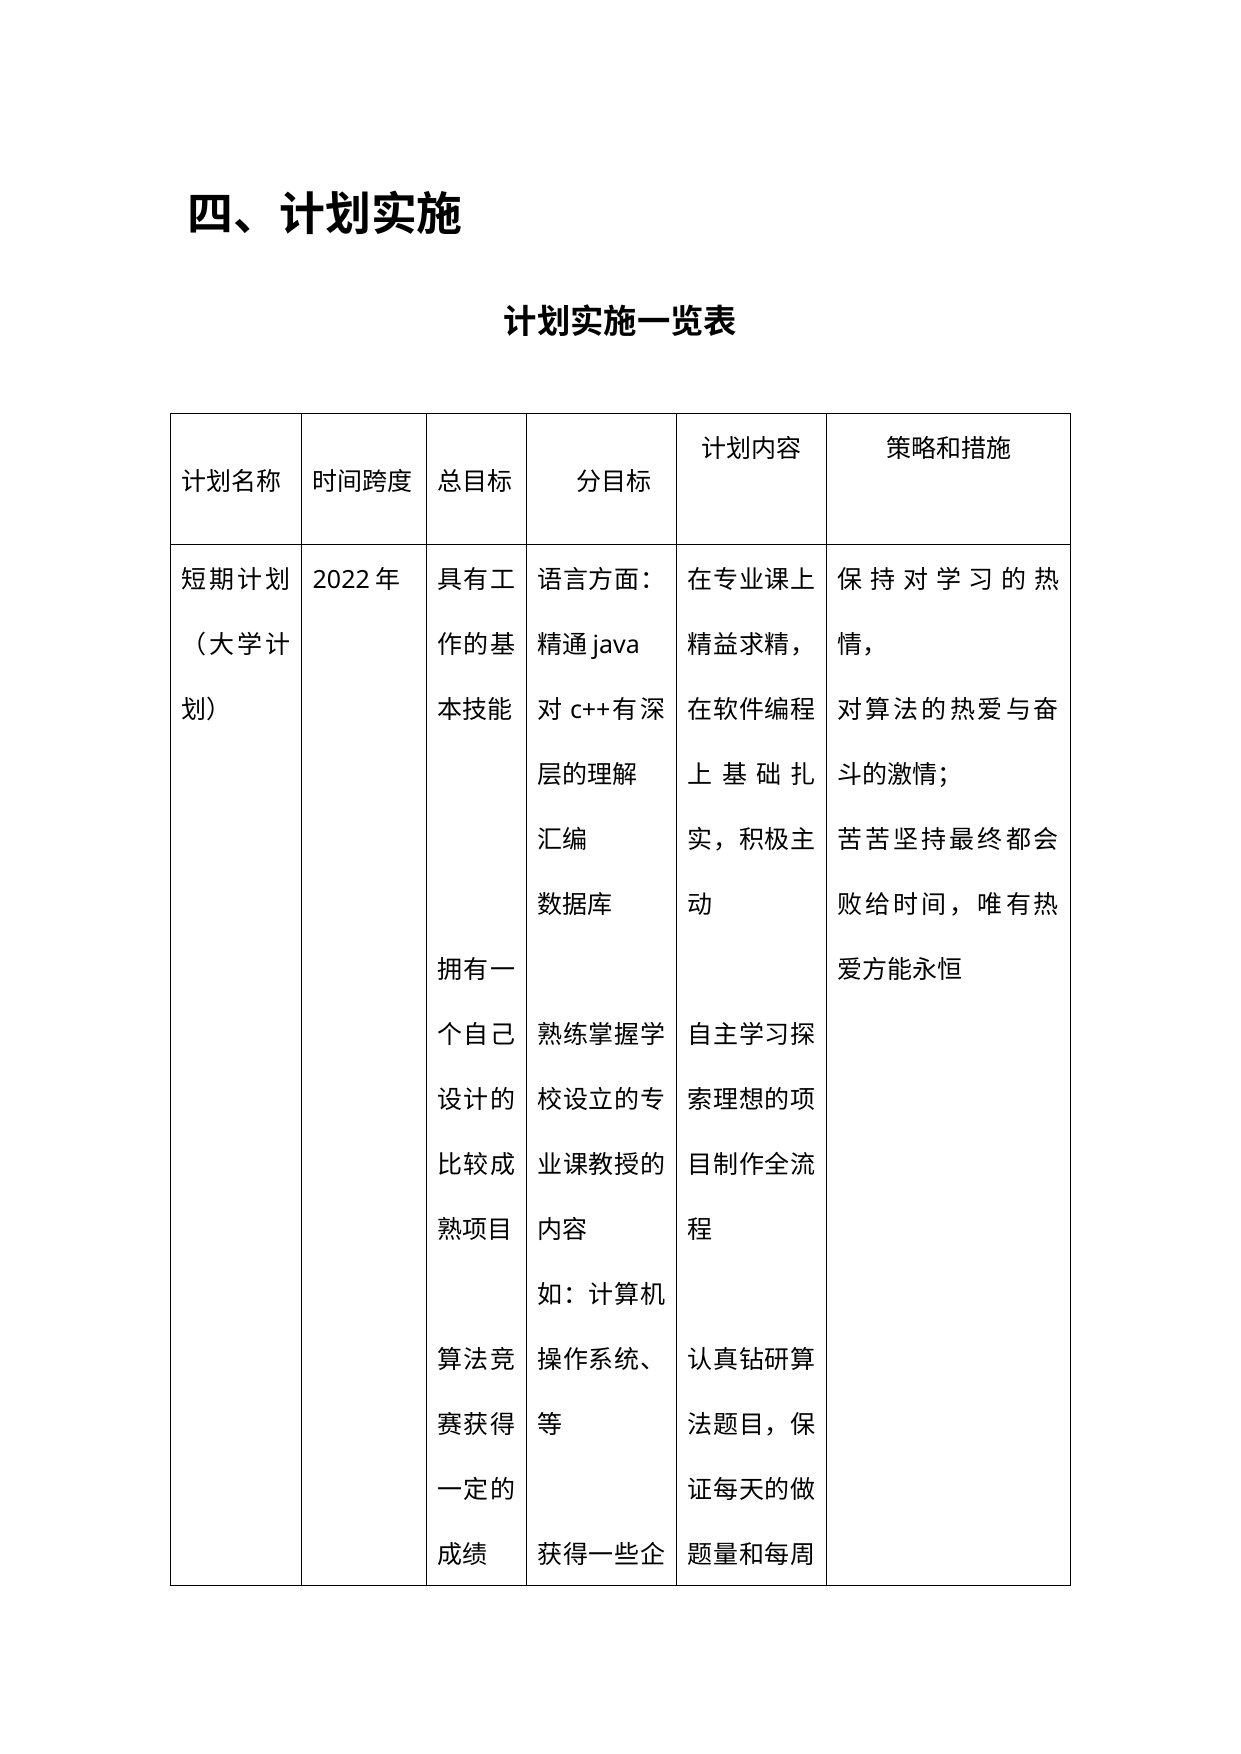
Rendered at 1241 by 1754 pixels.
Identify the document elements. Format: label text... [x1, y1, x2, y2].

table_header 计划名称 [171, 414, 301, 544]
table_header 时间跨度 [302, 414, 426, 544]
table_cell 2022年 [302, 545, 426, 1585]
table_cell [677, 545, 826, 1585]
table_header 计划内容 [677, 414, 826, 544]
table_header 分目标 [527, 414, 676, 544]
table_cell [527, 545, 676, 1585]
table_header 策略和措施 [827, 414, 1070, 544]
table_header 总目标 [427, 414, 526, 544]
text 四、计划实施 [187, 162, 1053, 259]
subtitle 计划实施一览表 [187, 287, 1053, 352]
table_cell 短期计划（大学计划） [171, 545, 301, 1585]
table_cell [827, 545, 1070, 1585]
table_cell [427, 545, 526, 1585]
